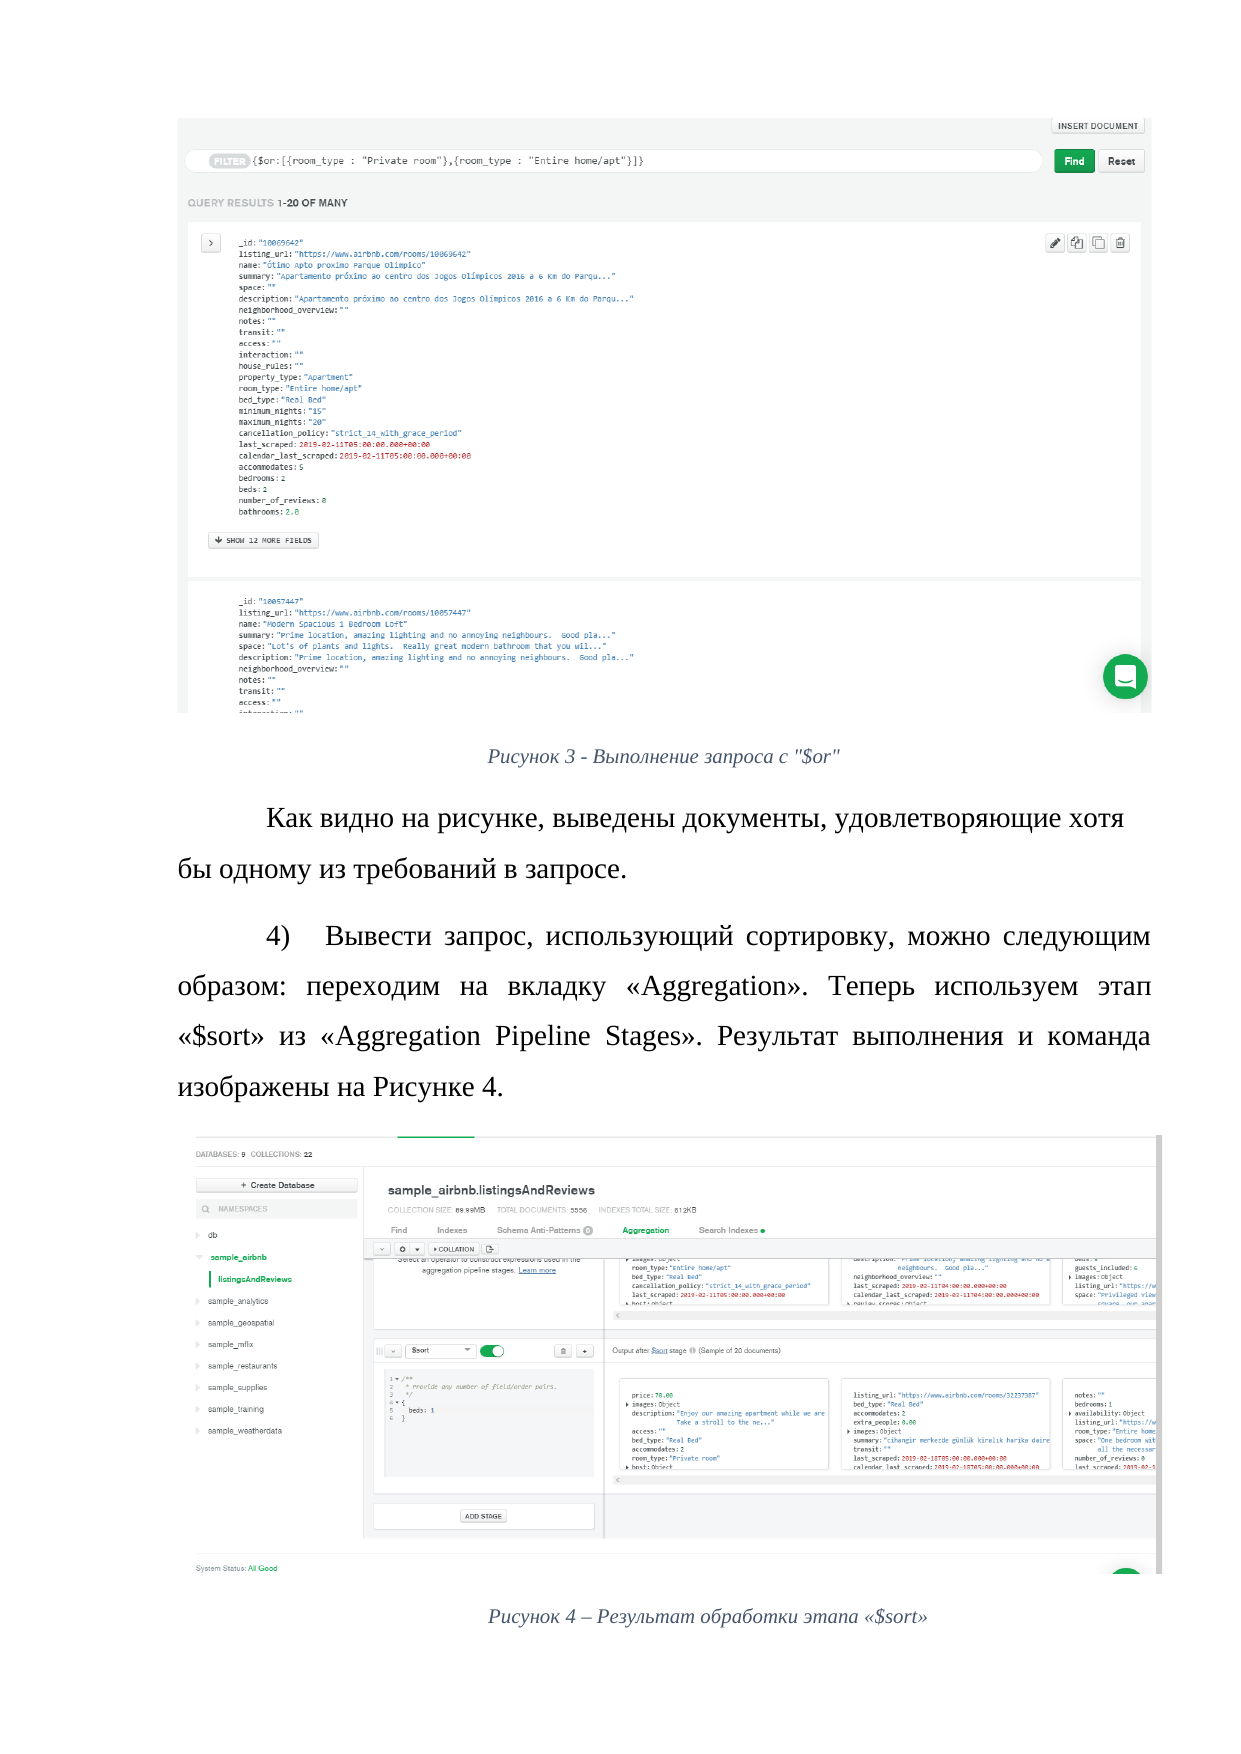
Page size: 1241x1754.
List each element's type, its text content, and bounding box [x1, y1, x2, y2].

text Как видно на рисунке, выведены документы, удовлетворяющие хотя бы одному из требований в запросе. [177, 801, 1152, 884]
picture [177, 118, 1152, 713]
list Вывести запрос, использующий сортировку, можно следующим образом: переходим на вкладку «Aggregation». Теперь используем этап «$sort» из «Aggregation Pipeline Stages». Результат выполнения и команда изображены на Рисунке 4. [177, 918, 1152, 1102]
picture [177, 1135, 1163, 1574]
text Рисунок 4 – Результат обработки этапа «$sort» [177, 1604, 1152, 1628]
text Рисунок 3 - Выполнение запроса с "$or" [177, 744, 1152, 768]
